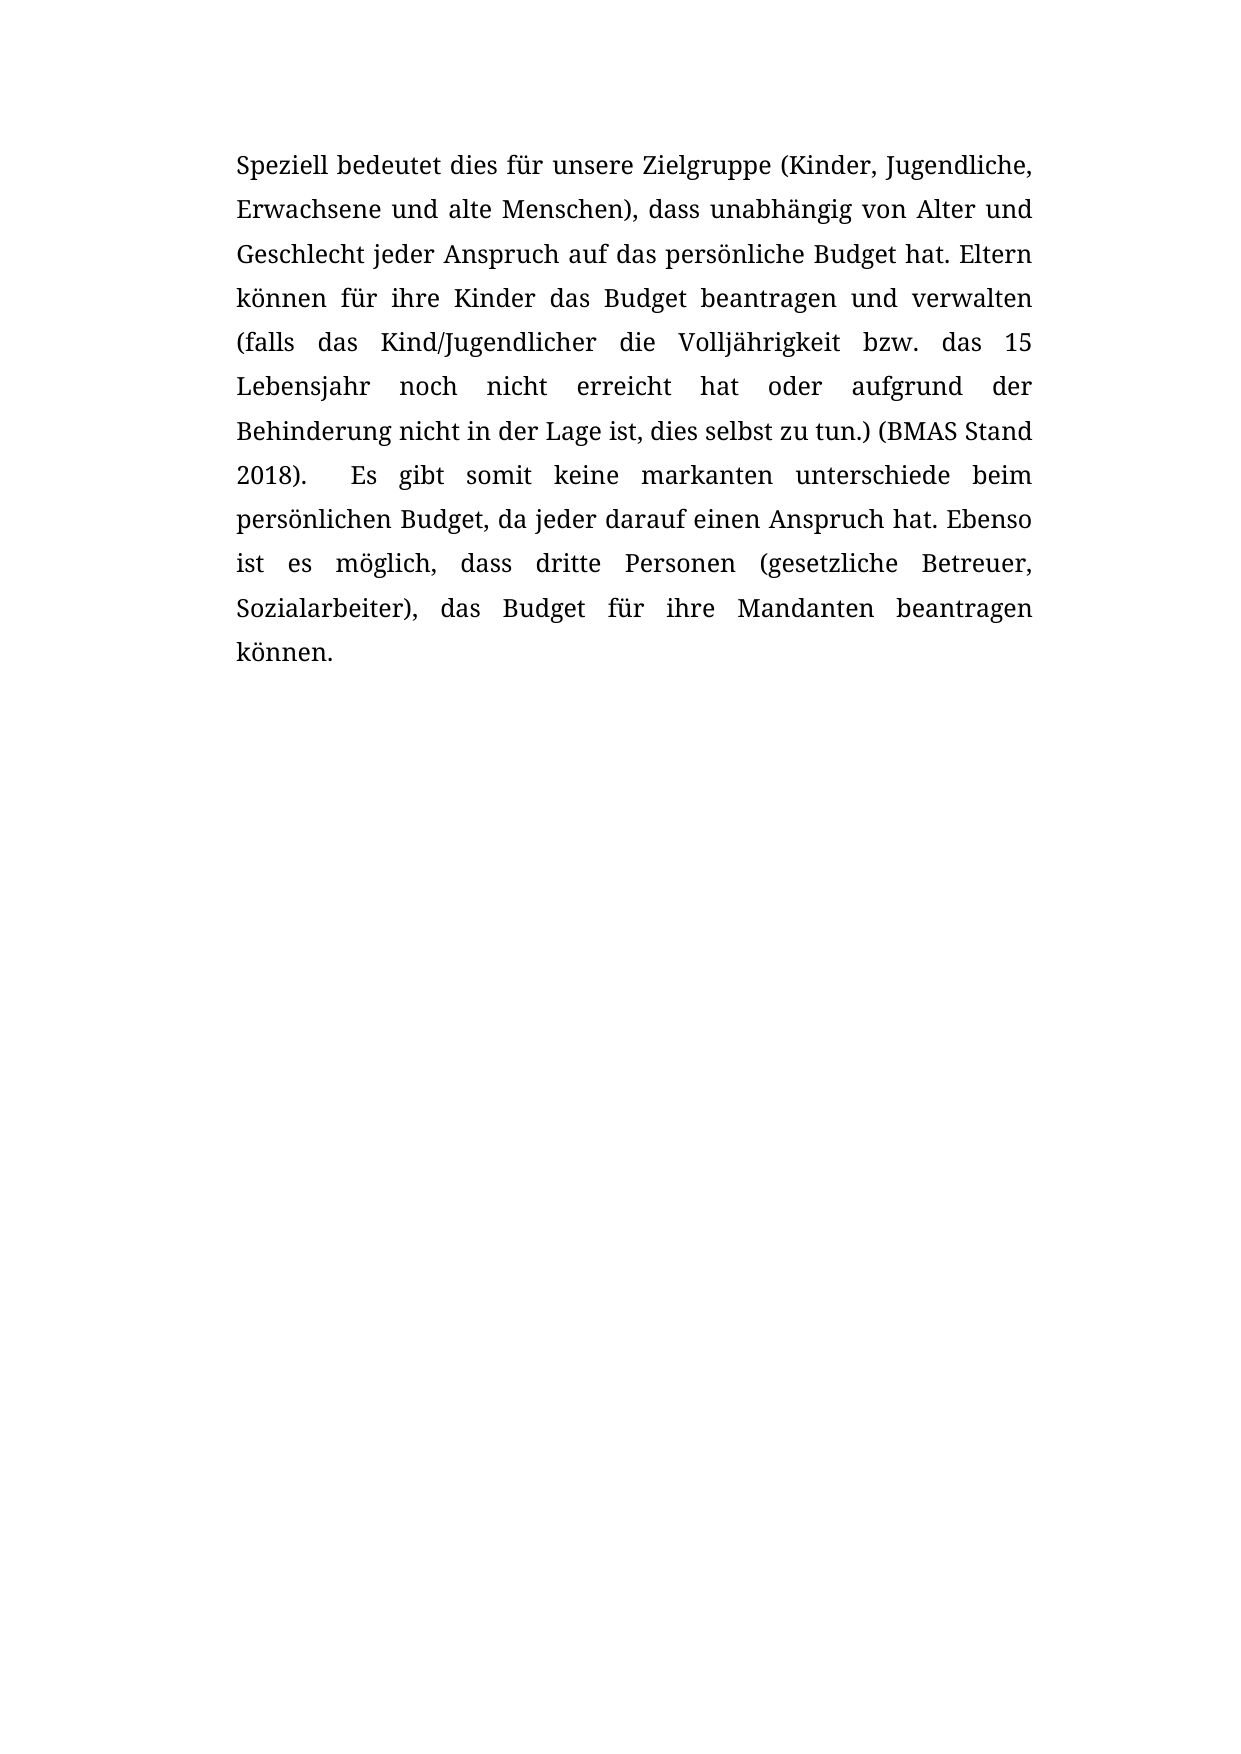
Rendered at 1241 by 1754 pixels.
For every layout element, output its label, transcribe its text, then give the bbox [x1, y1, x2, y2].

text Speziell bedeutet dies für unsere Zielgruppe (Kinder, Jugendliche, Erwachsene und alte Menschen), dass unabhängig von Alter und Geschlecht jeder Anspruch auf das persönliche Budget hat. Eltern können für ihre Kinder das Budget beantragen und verwalten (falls das Kind/Jugendlicher die Volljährigkeit bzw. das 15 Lebensjahr noch nicht erreicht hat oder aufgrund der Behinderung nicht in der Lage ist, dies selbst zu tun.) (BMAS Stand 2018). Es gibt somit keine markanten unterschiede beim persönlichen Budget, da jeder darauf einen Anspruch hat. Ebenso ist es möglich, dass dritte Personen (gesetzliche Betreuer, Sozialarbeiter), das Budget für ihre Mandanten beantragen können. [236, 148, 1033, 669]
